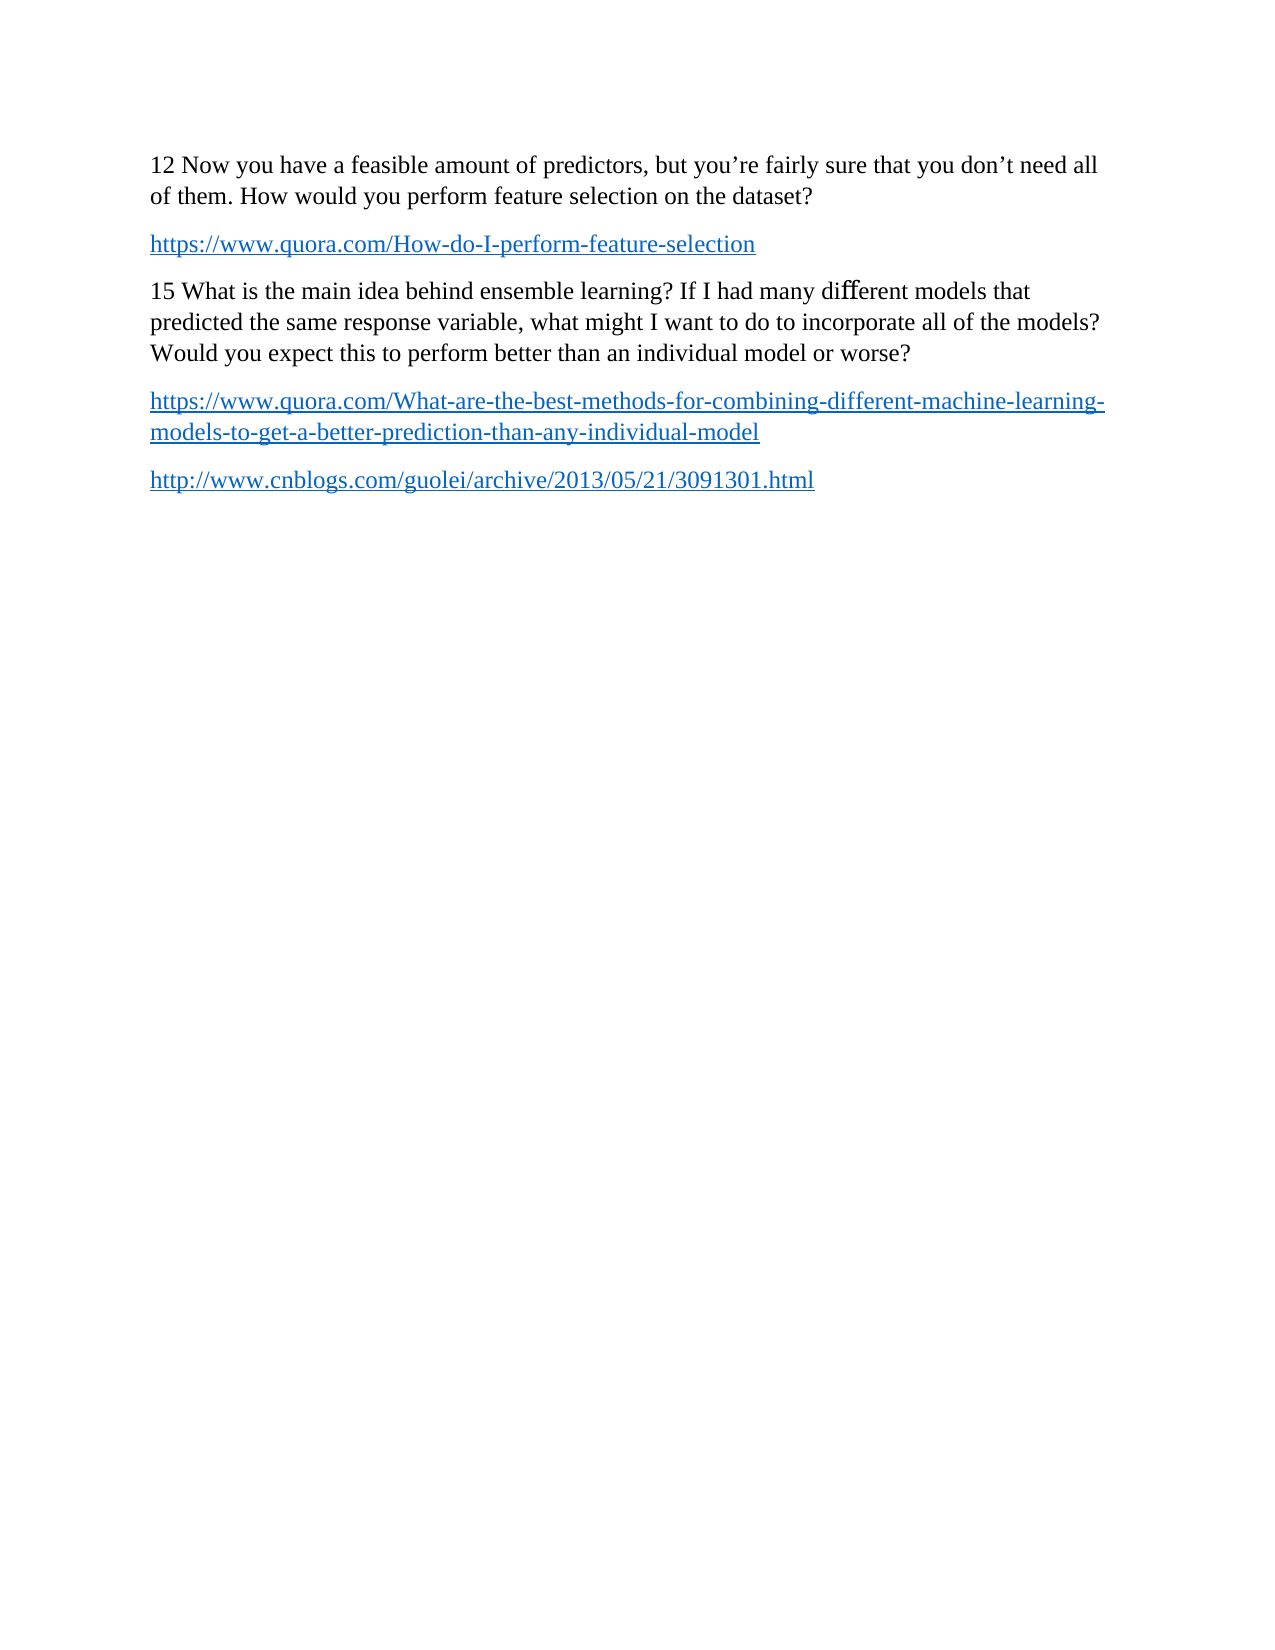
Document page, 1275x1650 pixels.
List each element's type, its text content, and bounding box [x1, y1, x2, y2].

text https://www.quora.com/How-do-I-perform-feature-selection [150, 229, 1125, 257]
text 12 Now you have a feasible amount of predictors, but you’re fairly sure that you don’t need all of them. How would you perform feature selection on the dataset? [150, 150, 1125, 210]
text https://www.quora.com/What-are-the-best-methods-for-combining-different-machine-learning-models-to-get-a-better-prediction-than-any-individual-model [150, 386, 1125, 446]
text http://www.cnblogs.com/guolei/archive/2013/05/21/3091301.html [150, 465, 1125, 494]
text 15 What is the main idea behind ensemble learning? If I had many diﬀerent models that predicted the same response variable, what might I want to do to incorporate all of the models? Would you expect this to perform better than an individual model or worse? [150, 276, 1125, 367]
